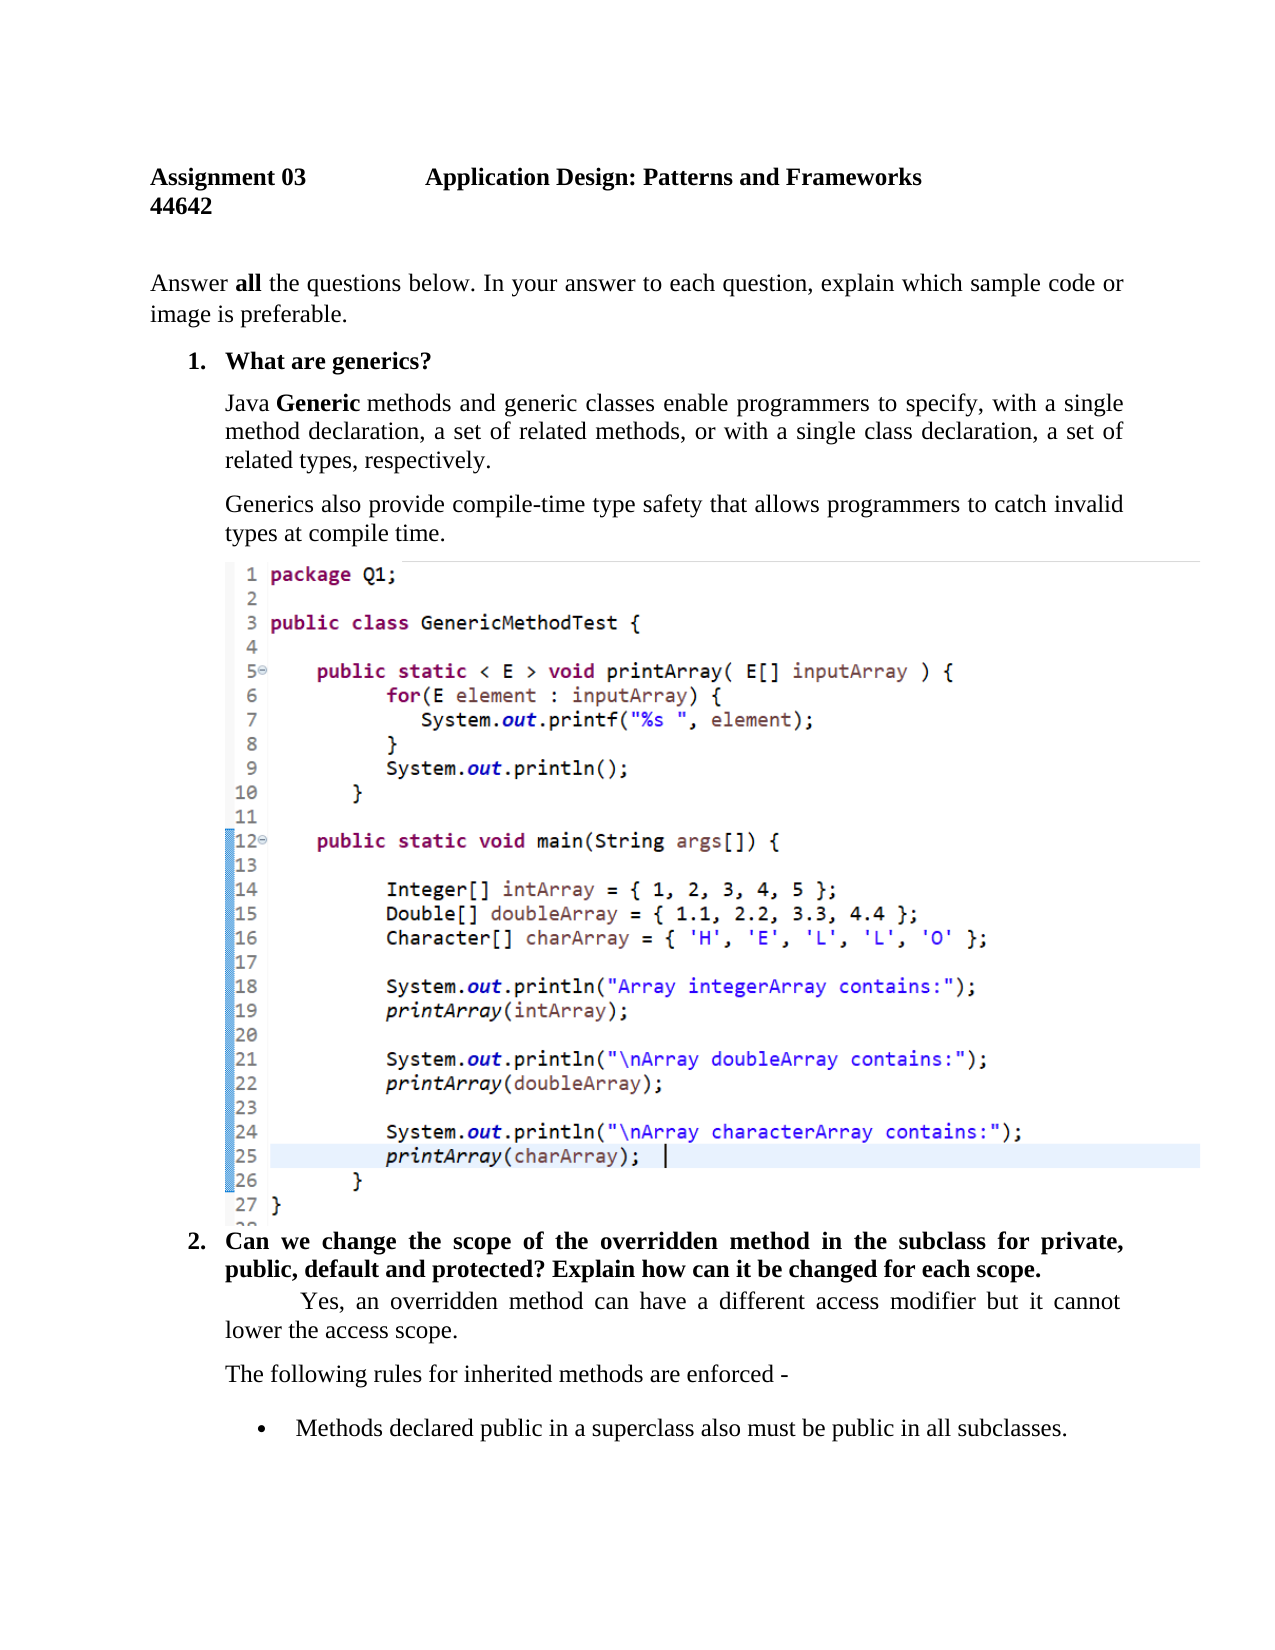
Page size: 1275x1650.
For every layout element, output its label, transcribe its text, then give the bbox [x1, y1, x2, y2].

list Can we change the scope of the overridden method in the subclass for private, public, default and protected? Explain how can it be changed for each scope. [187, 1226, 1125, 1283]
subtitle Assignment 03 Application Design: Patterns and Frameworks 44642 [150, 162, 1125, 220]
text Answer all the questions below. In your answer to each question, explain which sample code or image is preferable. [150, 268, 1125, 327]
text The following rules for inherited methods are enforced - [153, 1359, 1122, 1388]
picture [225, 561, 1200, 1226]
text Yes, an overridden method can have a different access modifier but it cannot lower the access scope. [225, 1286, 1122, 1344]
list What are generics? [187, 346, 1125, 375]
text Java Generic methods and generic classes enable programmers to specify, with a single method declaration, a set of related methods, or with a single class declaration, a set of related types, respectively. [225, 388, 1125, 474]
list Methods declared public in a superclass also must be public in all subclasses. [258, 1404, 1125, 1441]
text Generics also provide compile-time type safety that allows programmers to catch invalid types at compile time. [225, 489, 1125, 546]
